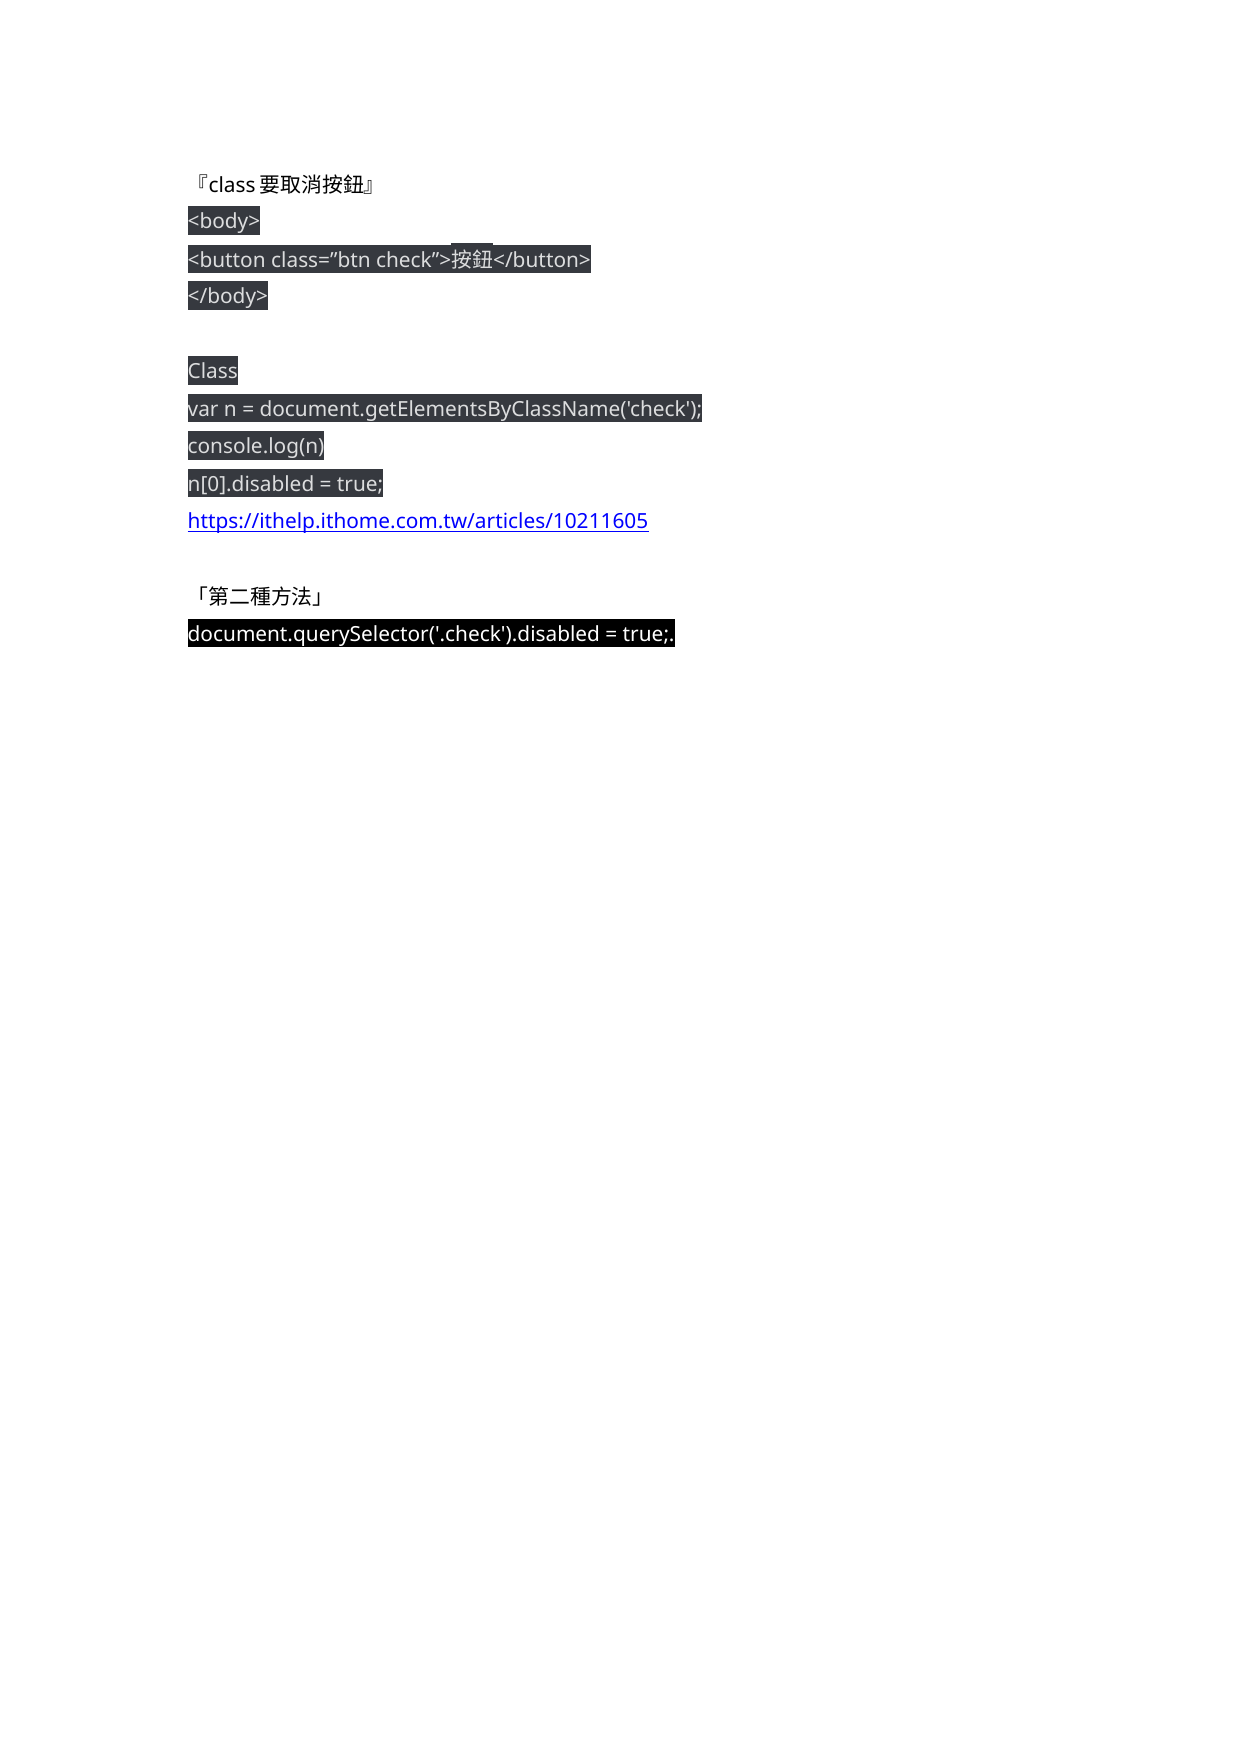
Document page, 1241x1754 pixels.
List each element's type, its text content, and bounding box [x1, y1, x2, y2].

text https://ithelp.ithome.com.tw/articles/10211605 [187, 502, 1053, 539]
text var n = document.getElementsByClassName('check'); [187, 389, 1053, 427]
text 「第二種方法」 [187, 577, 1053, 614]
text Class [187, 352, 1053, 389]
text 『class要取消按鈕』 [187, 164, 1053, 202]
text console.log(n) [187, 427, 1053, 464]
text </body> [187, 277, 1053, 314]
text <body> [187, 202, 1053, 239]
text <button class=”btn check”>按鈕</button> [187, 239, 1053, 277]
text document.querySelector('.check').disabled = true;. [187, 614, 1053, 652]
text n[0].disabled = true; [187, 464, 1053, 502]
